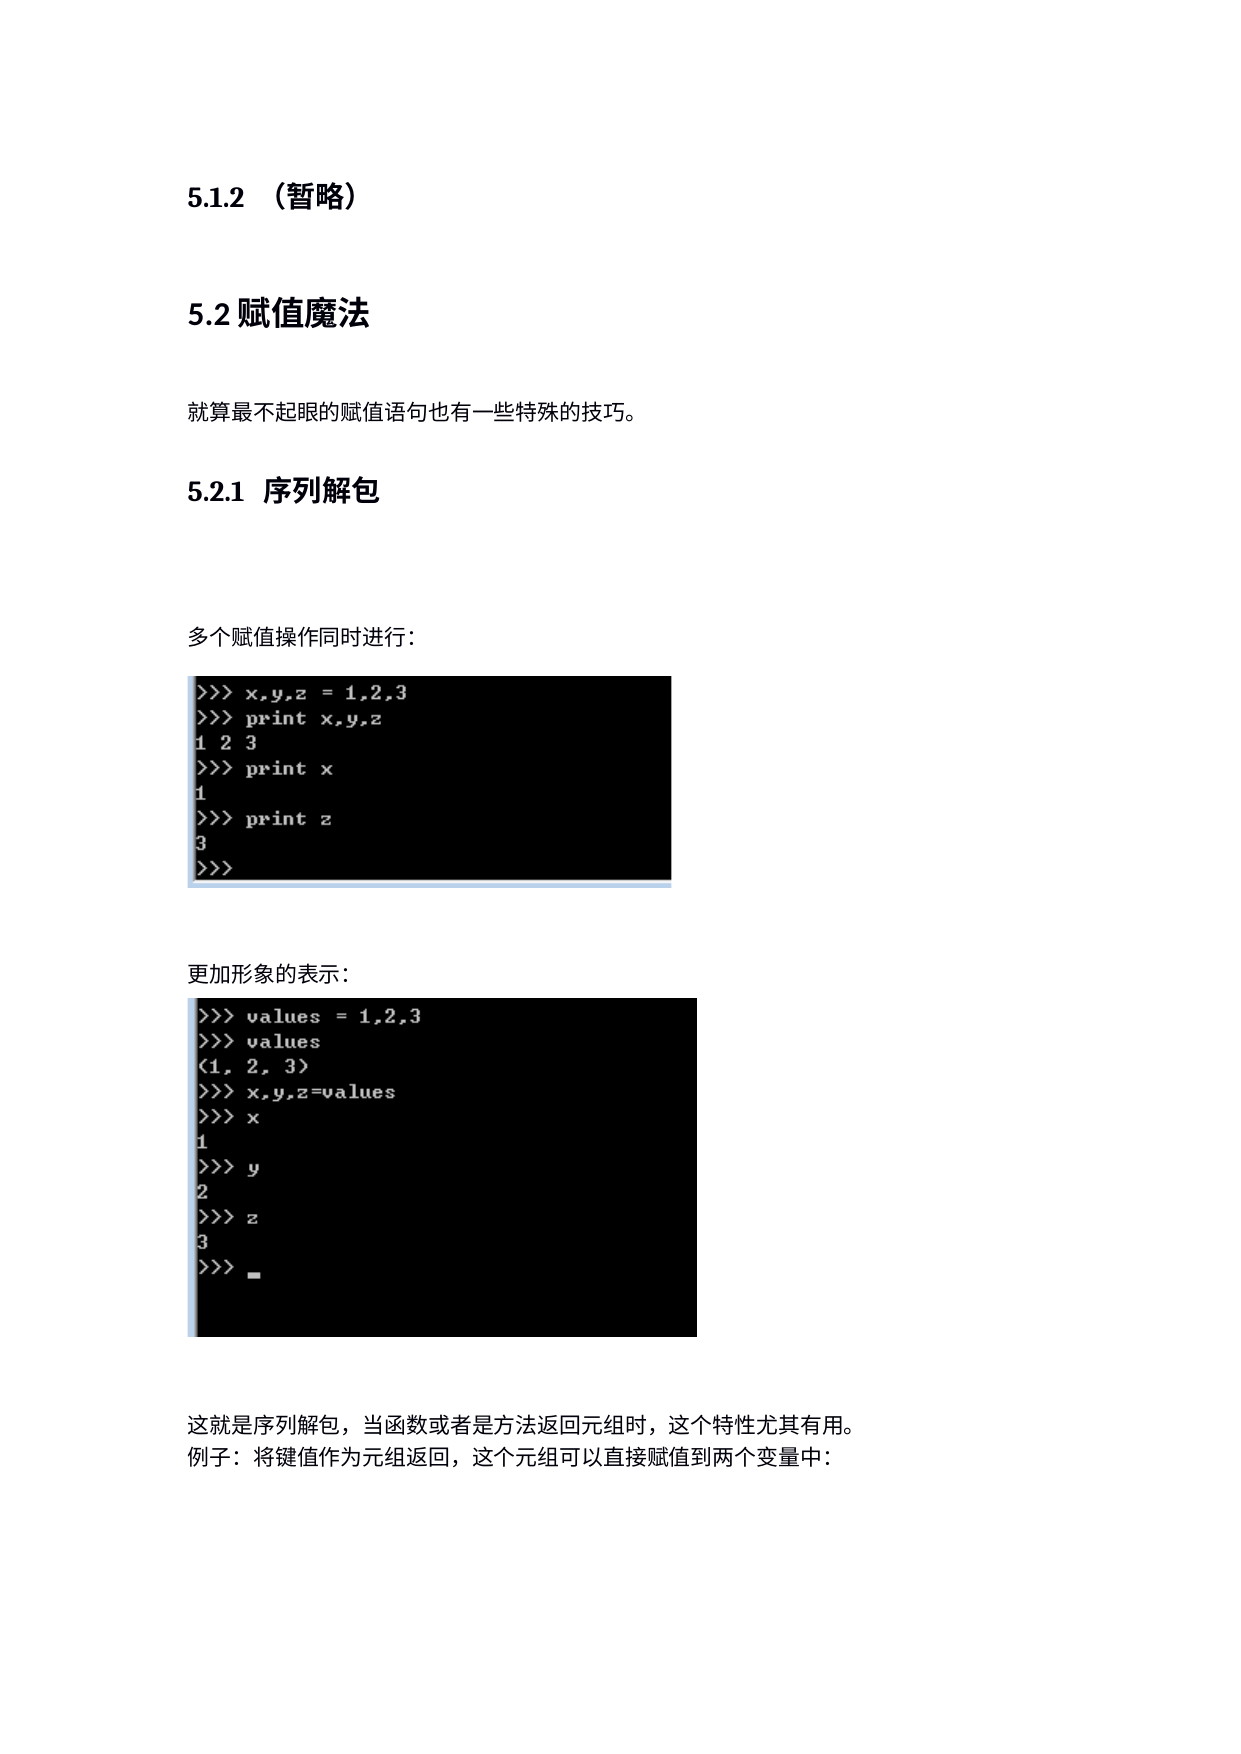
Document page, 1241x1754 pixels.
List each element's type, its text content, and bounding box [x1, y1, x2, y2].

subtitle 5.2.1 序列解包 [187, 456, 1053, 521]
subtitle 5.1.2 （暂略） [187, 162, 1053, 227]
text 多个赋值操作同时进行： [187, 620, 1053, 652]
text 例子：将键值作为元组返回，这个元组可以直接赋值到两个变量中： [187, 1440, 1053, 1472]
subtitle 5.2 赋值魔法 [187, 278, 1053, 343]
picture [187, 676, 672, 888]
text 这就是序列解包，当函数或者是方法返回元组时，这个特性尤其有用。 [187, 1407, 1053, 1440]
text 更加形象的表示： [187, 956, 1053, 989]
picture [187, 998, 697, 1337]
text 就算最不起眼的赋值语句也有一些特殊的技巧。 [187, 394, 1053, 427]
